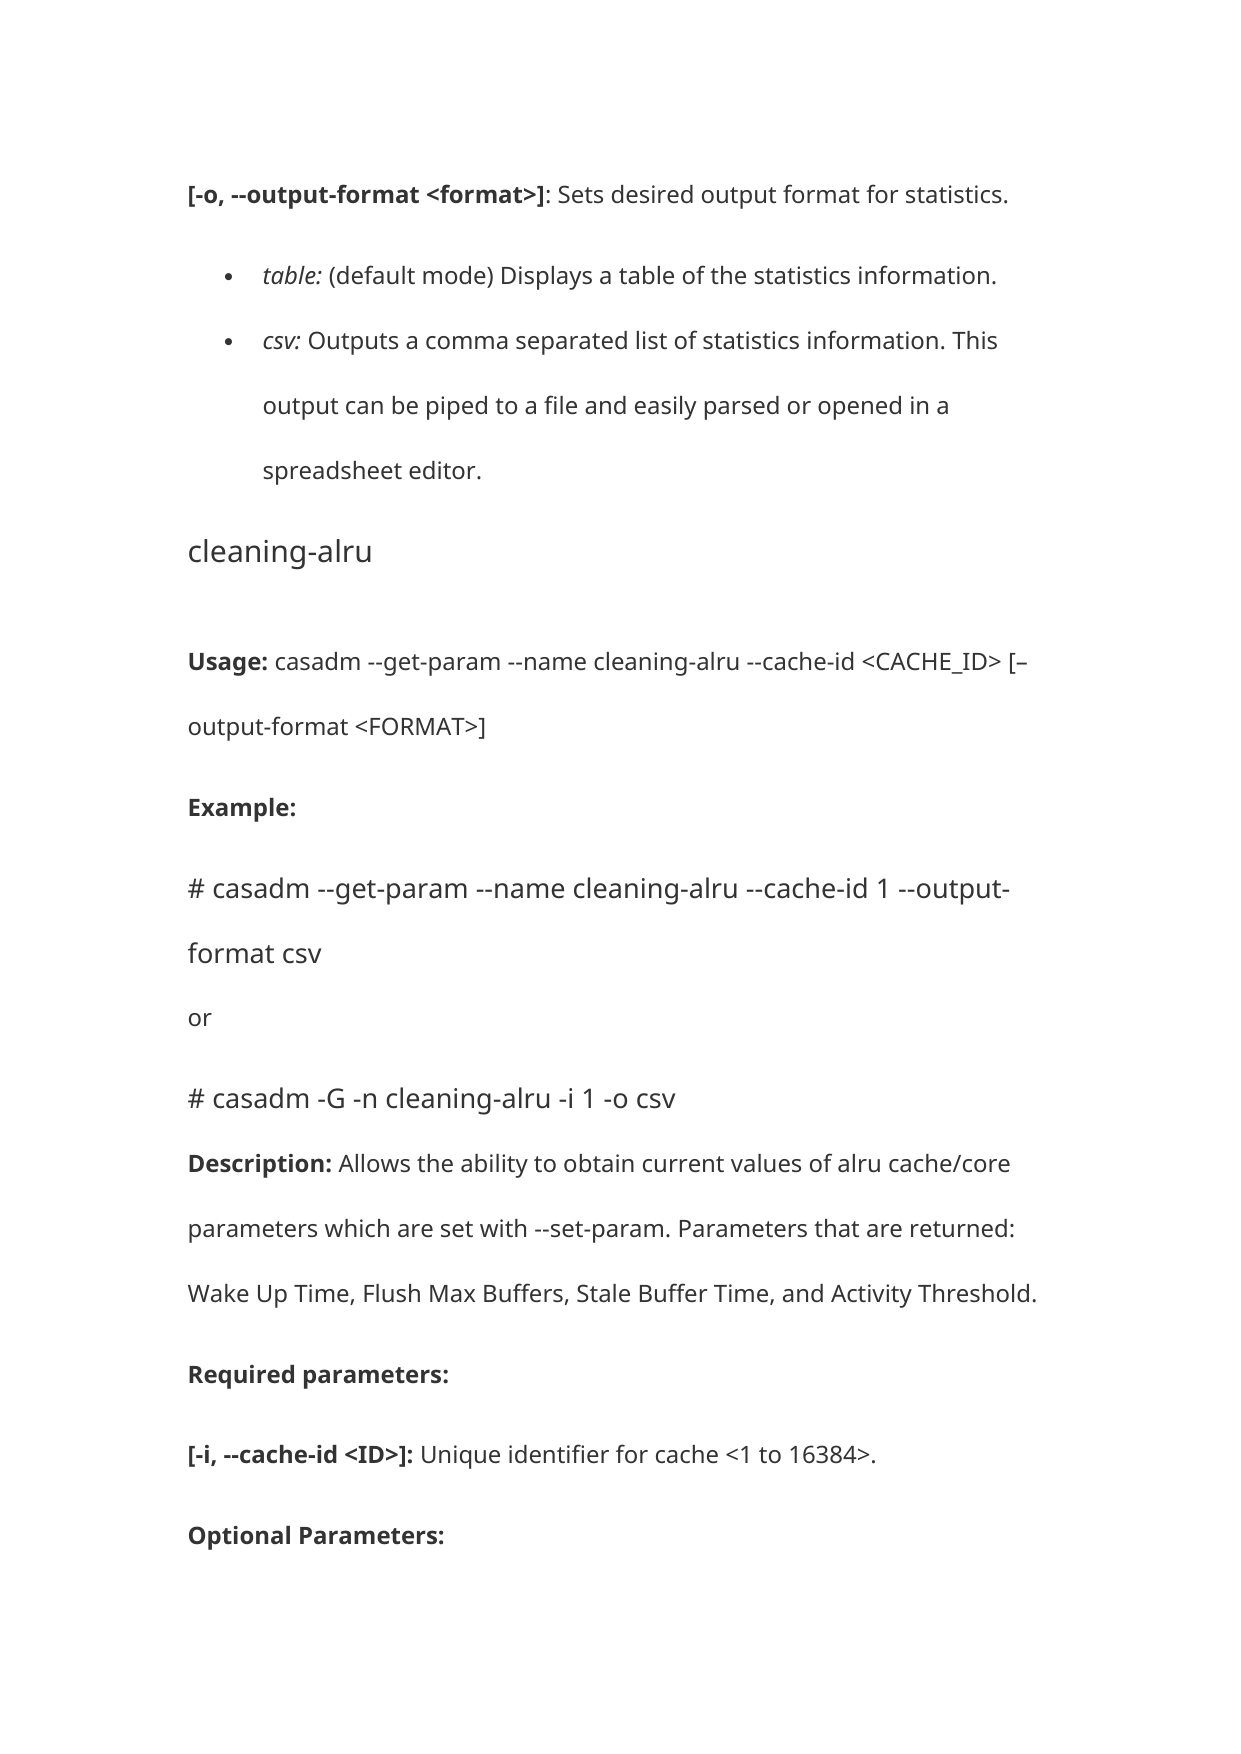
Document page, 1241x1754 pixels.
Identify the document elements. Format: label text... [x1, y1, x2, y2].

text [-i, --cache-id <ID>]: Unique identifier for cache <1 to 16384>. [187, 1422, 1053, 1487]
text Optional Parameters: [187, 1503, 1053, 1568]
text Description: Allows the ability to obtain current values of alru cache/core parameters which are set with --set-param. Parameters that are returned: Wake Up Time, Flush Max Buffers, Stale Buffer Time, and Activity Threshold. [187, 1131, 1053, 1326]
text # casadm -G -n cleaning-alru -i 1 -o csv [187, 1066, 1053, 1131]
text Usage: casadm --get-param --name cleaning-alru --cache-id <CACHE_ID> [–output-format <FORMAT>] [187, 629, 1053, 759]
text [-o, --output-format <format>]: Sets desired output format for statistics. [187, 162, 1053, 227]
text # casadm --get-param --name cleaning-alru --cache-id 1 --output-format csv [187, 855, 1053, 985]
list table: (default mode) Displays a table of the statistics information. [225, 243, 1053, 308]
text or [187, 985, 1053, 1050]
list csv: Outputs a comma separated list of statistics information. This output can be piped to a file and easily parsed or opened in a spreadsheet editor. [225, 308, 1053, 503]
text Required parameters: [187, 1341, 1053, 1406]
subtitle cleaning-alru [187, 518, 1053, 583]
text Example: [187, 774, 1053, 839]
